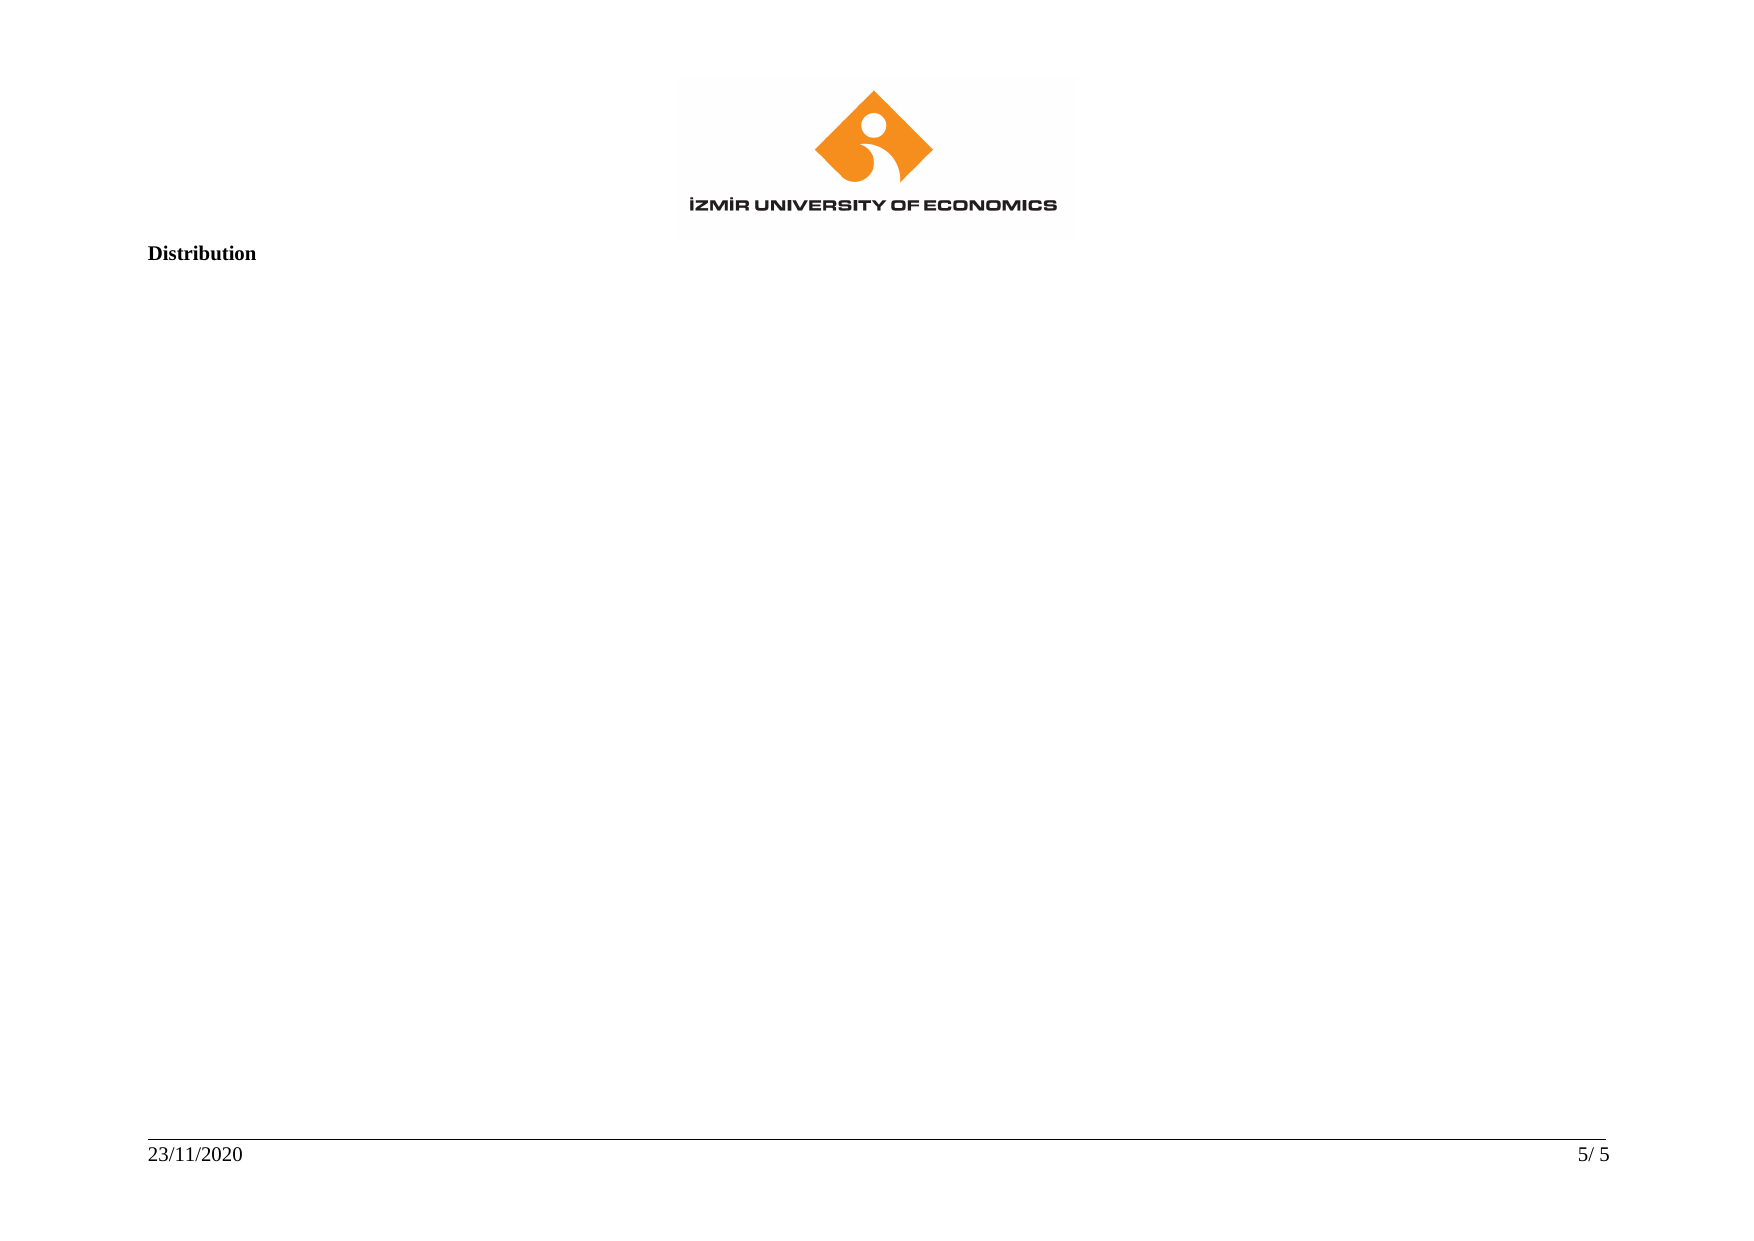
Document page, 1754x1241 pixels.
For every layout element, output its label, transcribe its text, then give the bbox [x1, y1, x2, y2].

picture [676, 77, 1078, 241]
text Distribution [148, 240, 1606, 264]
